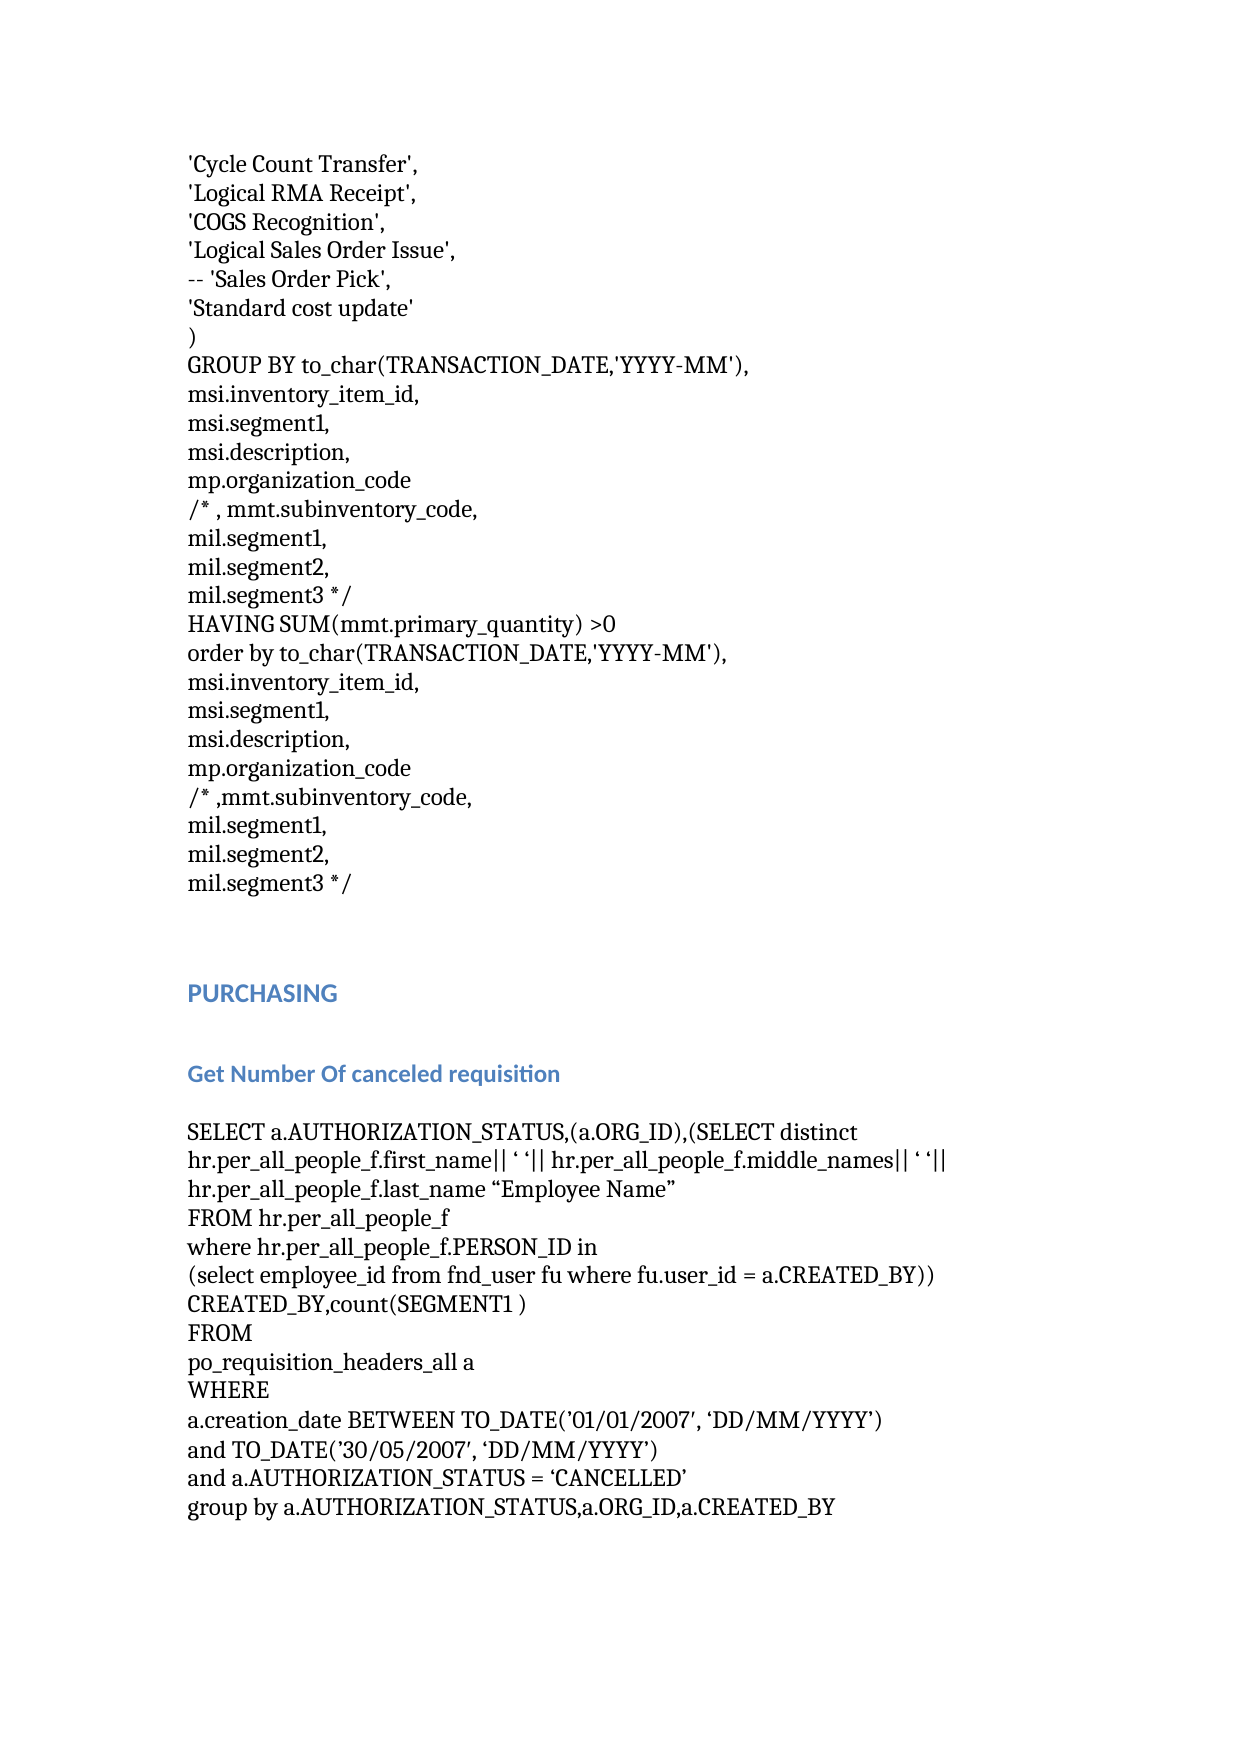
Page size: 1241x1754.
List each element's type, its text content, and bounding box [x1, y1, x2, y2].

text msi.segment1, [187, 409, 1053, 437]
text ) [187, 322, 1053, 351]
text mp.organization_code [187, 754, 1053, 782]
text mil.segment3 */ [187, 869, 1053, 897]
text FROM [187, 1319, 1053, 1348]
text msi.description, [187, 725, 1053, 754]
text mil.segment3 */ [187, 581, 1053, 610]
text msi.inventory_item_id, [187, 667, 1053, 696]
text group by a.AUTHORIZATION_STATUS,a.ORG_ID,a.CREATED_BY [187, 1493, 1053, 1522]
text 'Standard cost update' [187, 294, 1053, 322]
text msi.segment1, [187, 696, 1053, 725]
text po_requisition_headers_all a [187, 1348, 1053, 1376]
text 'COGS Recognition', [187, 207, 1053, 236]
text mil.segment2, [187, 552, 1053, 581]
text FROM hr.per_all_people_f [187, 1204, 1053, 1233]
text (select employee_id from fnd_user fu where fu.user_id = a.CREATED_BY)) CREATED_BY,count(SEGMENT1 ) [187, 1261, 1053, 1319]
subtitle Get Number Of canceled requisition [187, 1058, 1053, 1089]
text msi.description, [187, 437, 1053, 466]
text a.creation_date BETWEEN TO_DATE(’01/01/2007′, ‘DD/MM/YYYY’) [187, 1405, 1053, 1435]
text mp.organization_code [187, 466, 1053, 495]
text /* , mmt.subinventory_code, [187, 495, 1053, 524]
text where hr.per_all_people_f.PERSON_ID in [187, 1233, 1053, 1261]
text 'Logical RMA Receipt', [187, 179, 1053, 207]
text SELECT a.AUTHORIZATION_STATUS,(a.ORG_ID),(SELECT distinct hr.per_all_people_f.first_name|| ‘ ‘|| hr.per_all_people_f.middle_names|| ‘ ‘|| hr.per_all_people_f.last_name “Employee Name” [187, 1118, 1053, 1204]
text mil.segment2, [187, 840, 1053, 869]
text and a.AUTHORIZATION_STATUS = ‘CANCELLED’ [187, 1464, 1053, 1493]
subtitle PURCHASING [187, 976, 1053, 1009]
text 'Logical Sales Order Issue', [187, 236, 1053, 265]
text mil.segment1, [187, 811, 1053, 840]
text /* ,mmt.subinventory_code, [187, 782, 1053, 811]
text and TO_DATE(’30/05/2007′, ‘DD/MM/YYYY’) [187, 1435, 1053, 1464]
text 'Cycle Count Transfer', [187, 150, 1053, 179]
text -- 'Sales Order Pick', [187, 265, 1053, 294]
text HAVING SUM(mmt.primary_quantity) >0 [187, 610, 1053, 639]
text msi.inventory_item_id, [187, 380, 1053, 409]
text order by to_char(TRANSACTION_DATE,'YYYY-MM'), [187, 639, 1053, 667]
text mil.segment1, [187, 524, 1053, 552]
text WHERE [187, 1376, 1053, 1405]
text GROUP BY to_char(TRANSACTION_DATE,'YYYY-MM'), [187, 351, 1053, 380]
